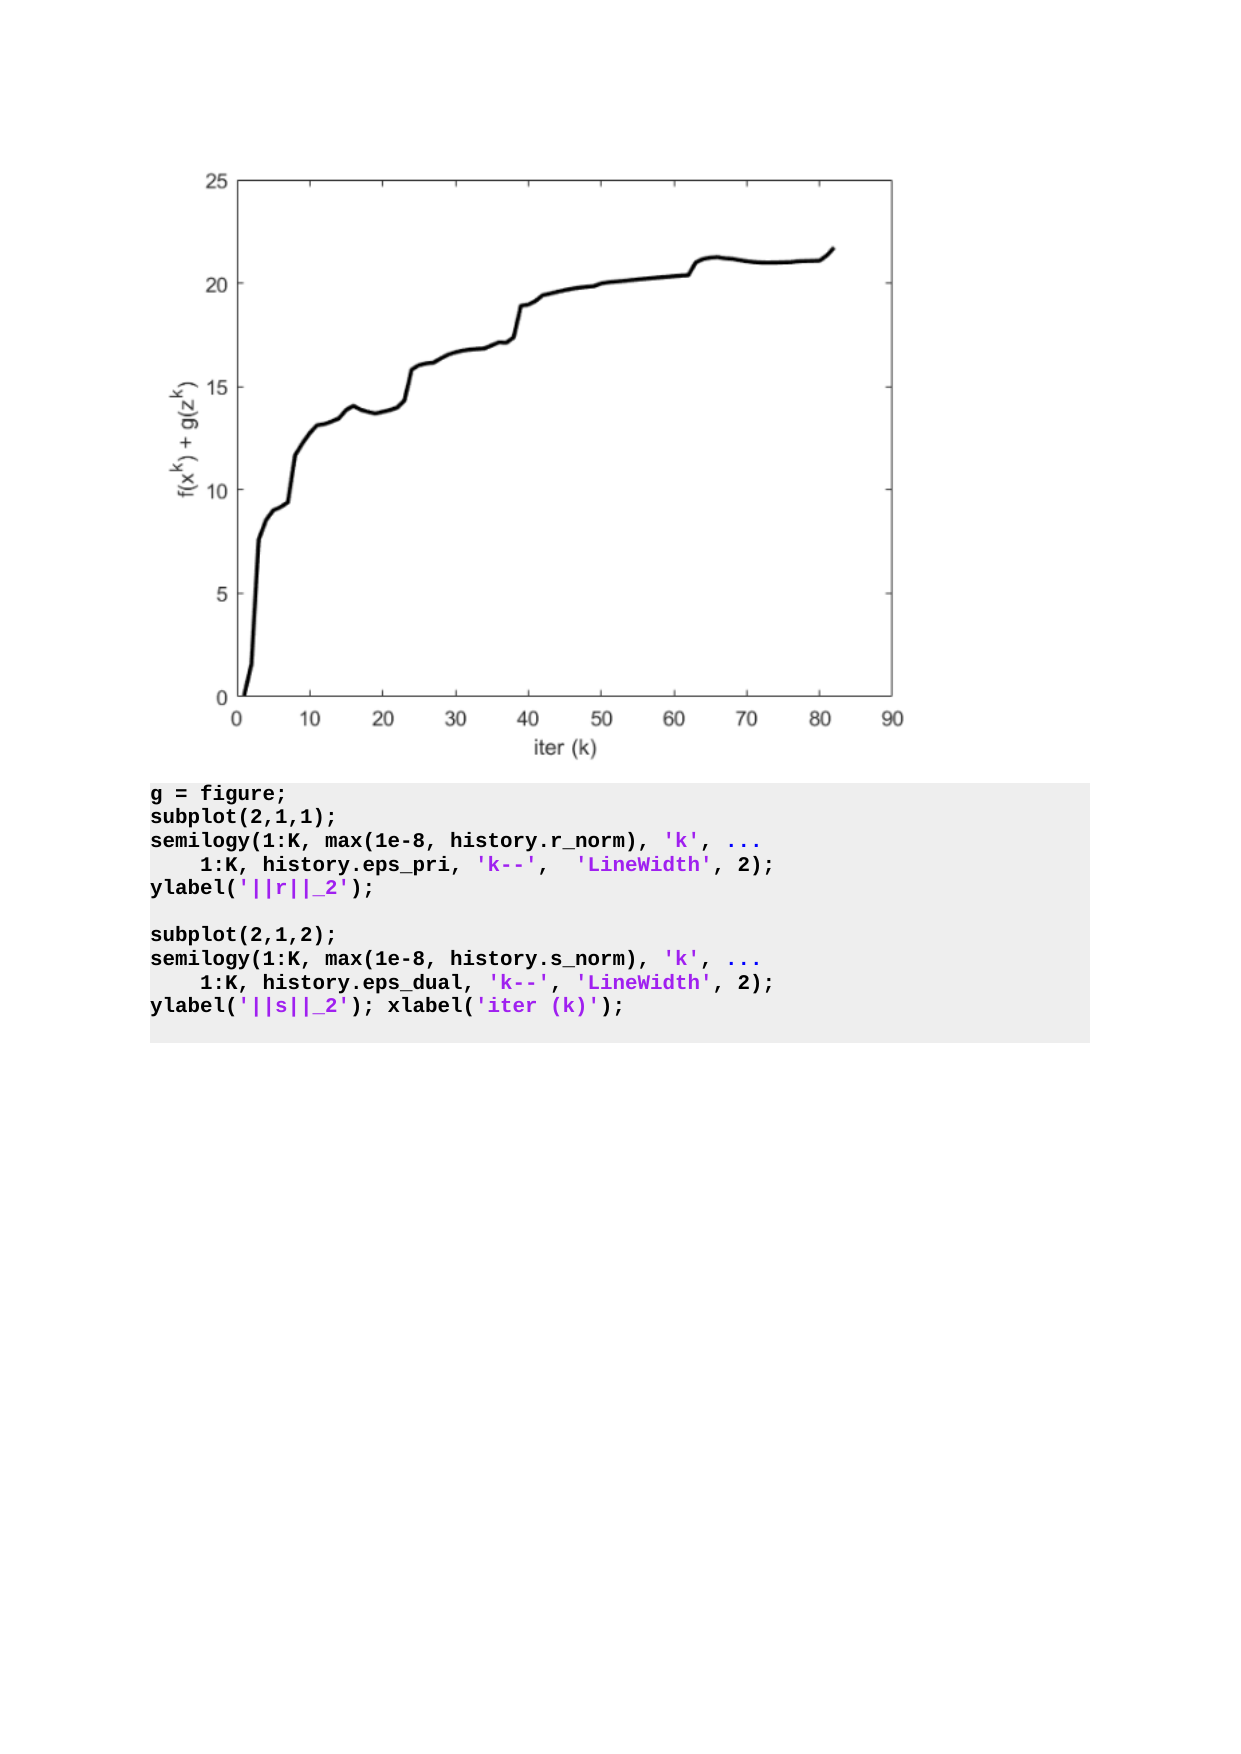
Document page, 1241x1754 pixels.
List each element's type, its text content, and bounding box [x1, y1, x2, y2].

text g = figure; [150, 783, 1090, 806]
text subplot(2,1,2); [150, 924, 1090, 948]
text semilogy(1:K, max(1e-8, history.s_norm), 'k', ... [150, 948, 1090, 972]
text 1:K, history.eps_pri, 'k--', 'LineWidth', 2); [150, 853, 1090, 877]
text ylabel('||s||_2'); xlabel('iter (k)'); [150, 995, 1090, 1019]
picture [150, 150, 936, 779]
text ylabel('||r||_2'); [150, 877, 1090, 901]
text 1:K, history.eps_dual, 'k--', 'LineWidth', 2); [150, 972, 1090, 995]
text subplot(2,1,1); [150, 806, 1090, 830]
text semilogy(1:K, max(1e-8, history.r_norm), 'k', ... [150, 830, 1090, 853]
